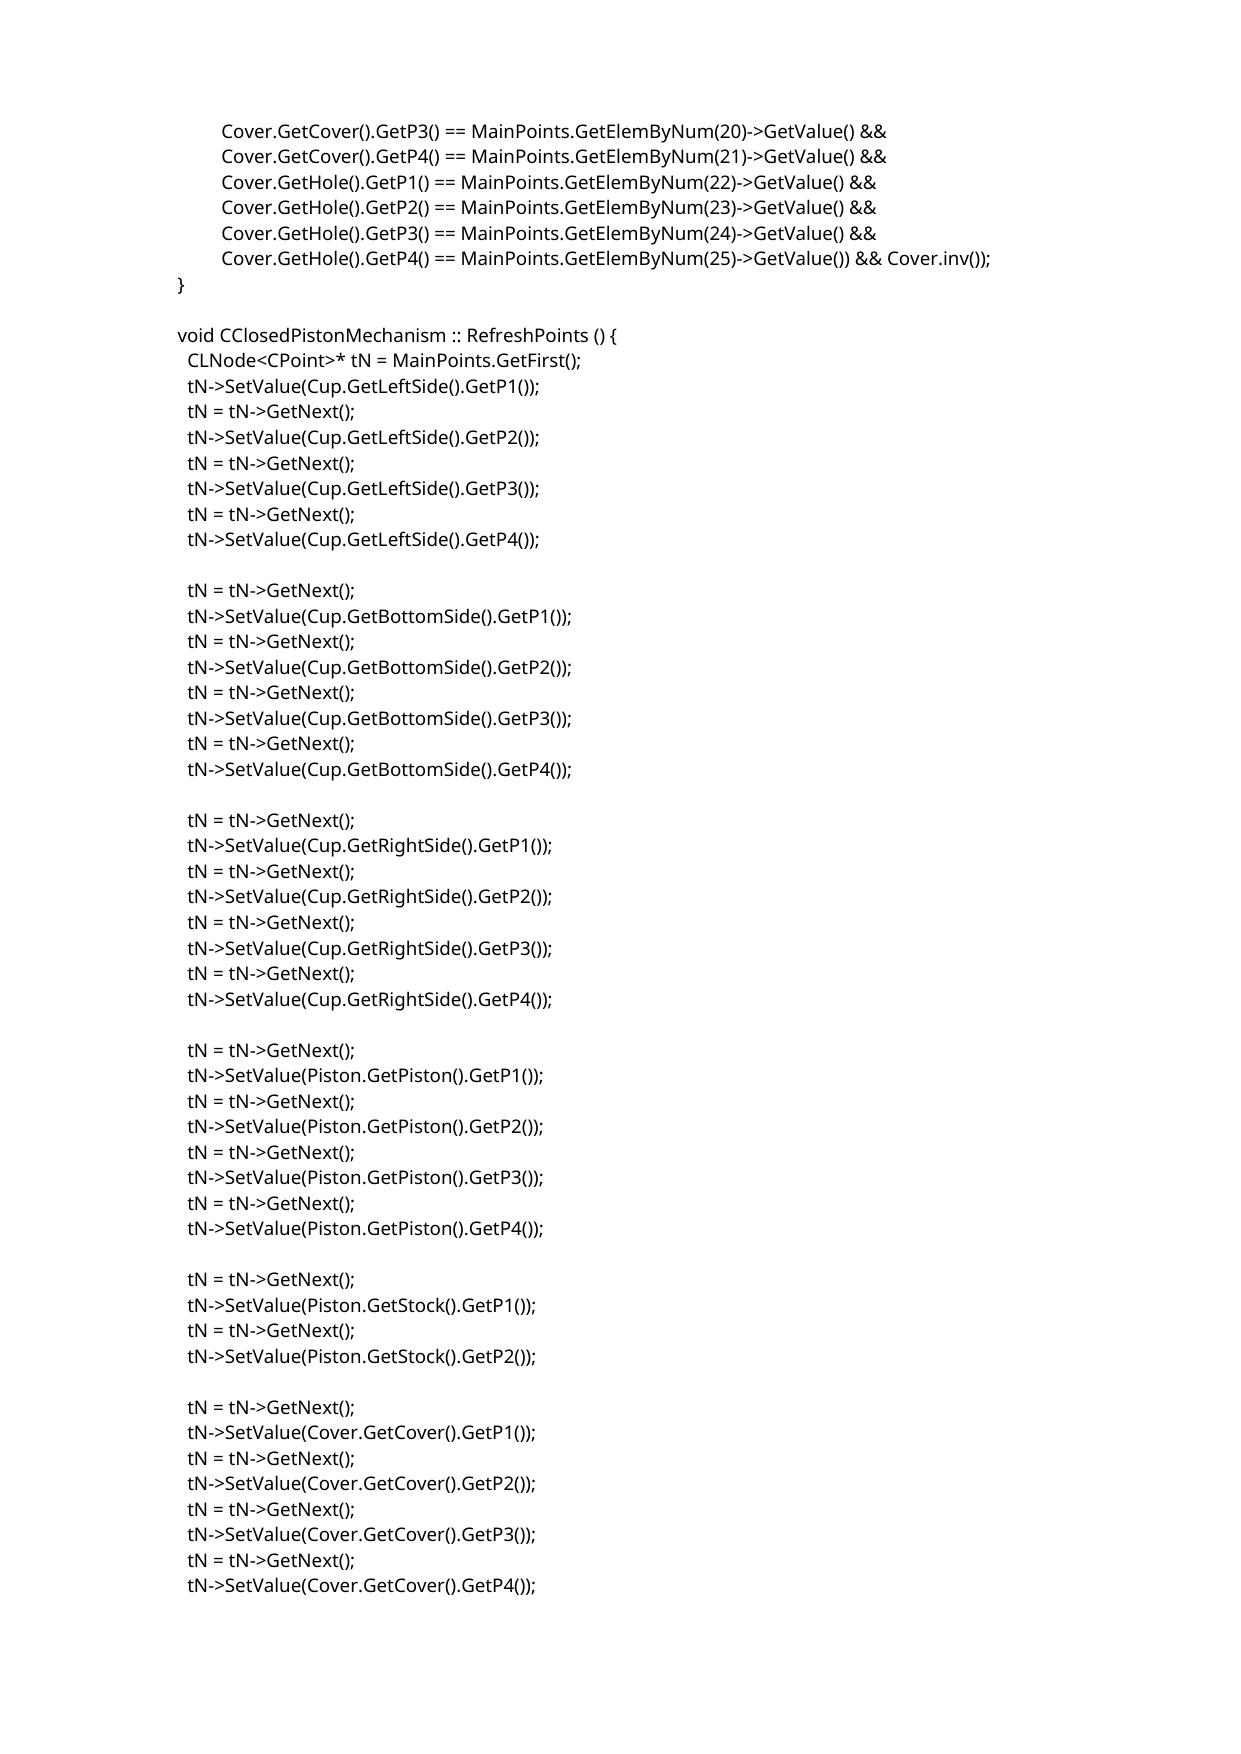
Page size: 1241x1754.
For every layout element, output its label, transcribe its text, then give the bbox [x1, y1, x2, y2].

text tN = tN->GetNext(); [177, 1445, 1152, 1471]
text tN = tN->GetNext(); [177, 679, 1152, 705]
text tN = tN->GetNext(); [177, 1318, 1152, 1343]
text CLNode<CPoint>* tN = MainPoints.GetFirst(); [177, 348, 1152, 373]
text Cover.GetHole().GetP3() == MainPoints.GetElemByNum(24)->GetValue() && [177, 220, 1152, 246]
text tN->SetValue(Piston.GetPiston().GetP1()); [177, 1062, 1152, 1088]
text tN = tN->GetNext(); [177, 1088, 1152, 1113]
text tN = tN->GetNext(); [177, 1394, 1152, 1420]
text tN->SetValue(Cup.GetRightSide().GetP3()); [177, 935, 1152, 960]
text Cover.GetHole().GetP4() == MainPoints.GetElemByNum(25)->GetValue()) && Cover.inv()); [177, 246, 1152, 271]
text tN->SetValue(Cup.GetRightSide().GetP4()); [177, 986, 1152, 1011]
text tN = tN->GetNext(); [177, 1139, 1152, 1164]
text tN->SetValue(Cover.GetCover().GetP4()); [177, 1573, 1152, 1598]
text tN->SetValue(Cup.GetBottomSide().GetP2()); [177, 654, 1152, 679]
text tN->SetValue(Piston.GetPiston().GetP2()); [177, 1113, 1152, 1139]
text tN = tN->GetNext(); [177, 501, 1152, 526]
text tN->SetValue(Cup.GetRightSide().GetP1()); [177, 833, 1152, 858]
text tN = tN->GetNext(); [177, 960, 1152, 986]
text tN->SetValue(Piston.GetStock().GetP2()); [177, 1343, 1152, 1369]
text tN->SetValue(Cup.GetBottomSide().GetP1()); [177, 603, 1152, 628]
text tN->SetValue(Cup.GetRightSide().GetP2()); [177, 884, 1152, 909]
text tN = tN->GetNext(); [177, 731, 1152, 756]
text tN = tN->GetNext(); [177, 1496, 1152, 1522]
text tN = tN->GetNext(); [177, 1547, 1152, 1573]
text tN->SetValue(Cup.GetLeftSide().GetP4()); [177, 526, 1152, 552]
text tN = tN->GetNext(); [177, 577, 1152, 603]
text void CClosedPistonMechanism :: RefreshPoints () { [177, 322, 1152, 348]
text tN->SetValue(Piston.GetStock().GetP1()); [177, 1292, 1152, 1318]
text Cover.GetHole().GetP2() == MainPoints.GetElemByNum(23)->GetValue() && [177, 195, 1152, 220]
text tN = tN->GetNext(); [177, 1267, 1152, 1292]
text tN = tN->GetNext(); [177, 858, 1152, 884]
text tN->SetValue(Cup.GetLeftSide().GetP2()); [177, 424, 1152, 450]
text Cover.GetCover().GetP4() == MainPoints.GetElemByNum(21)->GetValue() && [177, 144, 1152, 169]
text tN = tN->GetNext(); [177, 807, 1152, 833]
text Cover.GetHole().GetP1() == MainPoints.GetElemByNum(22)->GetValue() && [177, 169, 1152, 195]
text tN->SetValue(Cup.GetLeftSide().GetP3()); [177, 475, 1152, 501]
text tN->SetValue(Cup.GetBottomSide().GetP4()); [177, 756, 1152, 782]
text tN = tN->GetNext(); [177, 909, 1152, 935]
text Cover.GetCover().GetP3() == MainPoints.GetElemByNum(20)->GetValue() && [177, 118, 1152, 144]
text tN = tN->GetNext(); [177, 399, 1152, 424]
text tN->SetValue(Piston.GetPiston().GetP4()); [177, 1216, 1152, 1241]
text tN->SetValue(Piston.GetPiston().GetP3()); [177, 1164, 1152, 1190]
text tN = tN->GetNext(); [177, 1037, 1152, 1062]
text tN = tN->GetNext(); [177, 628, 1152, 654]
text tN->SetValue(Cup.GetBottomSide().GetP3()); [177, 705, 1152, 731]
text tN = tN->GetNext(); [177, 450, 1152, 475]
text tN = tN->GetNext(); [177, 1190, 1152, 1216]
text tN->SetValue(Cup.GetLeftSide().GetP1()); [177, 373, 1152, 399]
text } [177, 271, 1152, 297]
text tN->SetValue(Cover.GetCover().GetP2()); [177, 1471, 1152, 1496]
text tN->SetValue(Cover.GetCover().GetP3()); [177, 1522, 1152, 1547]
text tN->SetValue(Cover.GetCover().GetP1()); [177, 1420, 1152, 1445]
